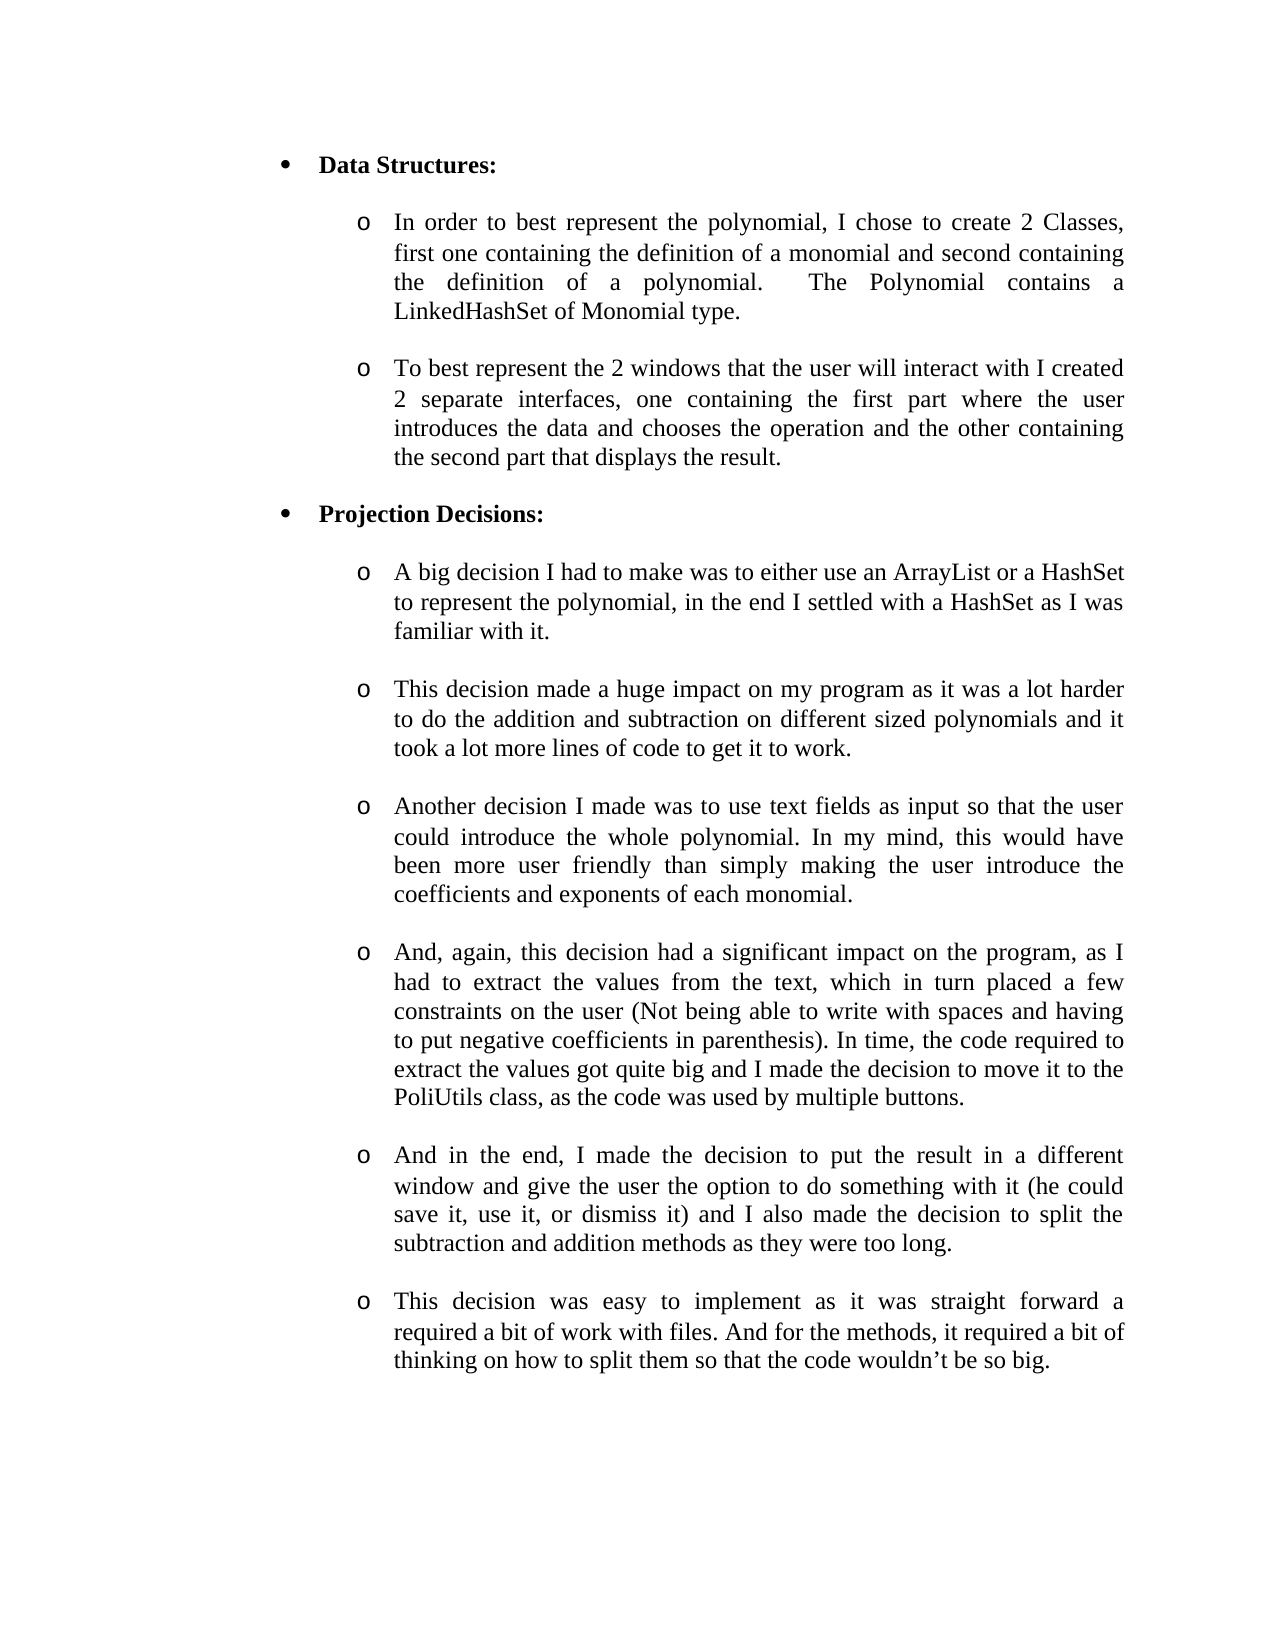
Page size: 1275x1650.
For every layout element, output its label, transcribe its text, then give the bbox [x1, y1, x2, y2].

list In order to best represent the polynomial, I chose to create 2 Classes, first one containing the definition of a monomial and second containing the definition of a polynomial. The Polynomial contains a LinkedHashSet of Monomial type. [356, 207, 1125, 324]
list Data Structures: [281, 150, 1125, 179]
list This decision made a huge impact on my program as it was a lot harder to do the addition and subtraction on different sized polynomials and it took a lot more lines of code to get it to work. [356, 674, 1125, 762]
list And in the end, I made the decision to put the result in a different window and give the user the option to do something with it (he could save it, use it, or dismiss it) and I also made the decision to split the subtraction and addition methods as they were too long. [356, 1140, 1125, 1257]
list And, again, this decision had a significant impact on the program, as I had to extract the values from the text, which in turn placed a few constraints on the user (Not being able to write with spaces and having to put negative coefficients in parenthesis). In time, the code required to extract the values got quite big and I made the decision to move it to the PoliUtils class, as the code was used by multiple buttons. [356, 937, 1125, 1111]
list This decision was easy to implement as it was straight forward a required a bit of work with files. And for the methods, it required a bit of thinking on how to split them so that the code wouldn’t be so big. [356, 1286, 1125, 1374]
list To best represent the 2 windows that the user will interact with I created 2 separate interfaces, one containing the first part where the user introduces the data and chooses the operation and the other containing the second part that displays the result. [356, 353, 1125, 470]
list Another decision I made was to use text fields as input so that the user could introduce the whole polynomial. In my mind, this would have been more user friendly than simply making the user introduce the coefficients and exponents of each monomial. [356, 791, 1125, 908]
list Projection Decisions: [281, 499, 1125, 528]
list A big decision I had to make was to either use an ArrayList or a HashSet to represent the polynomial, in the end I settled with a HashSet as I was familiar with it. [356, 557, 1125, 645]
